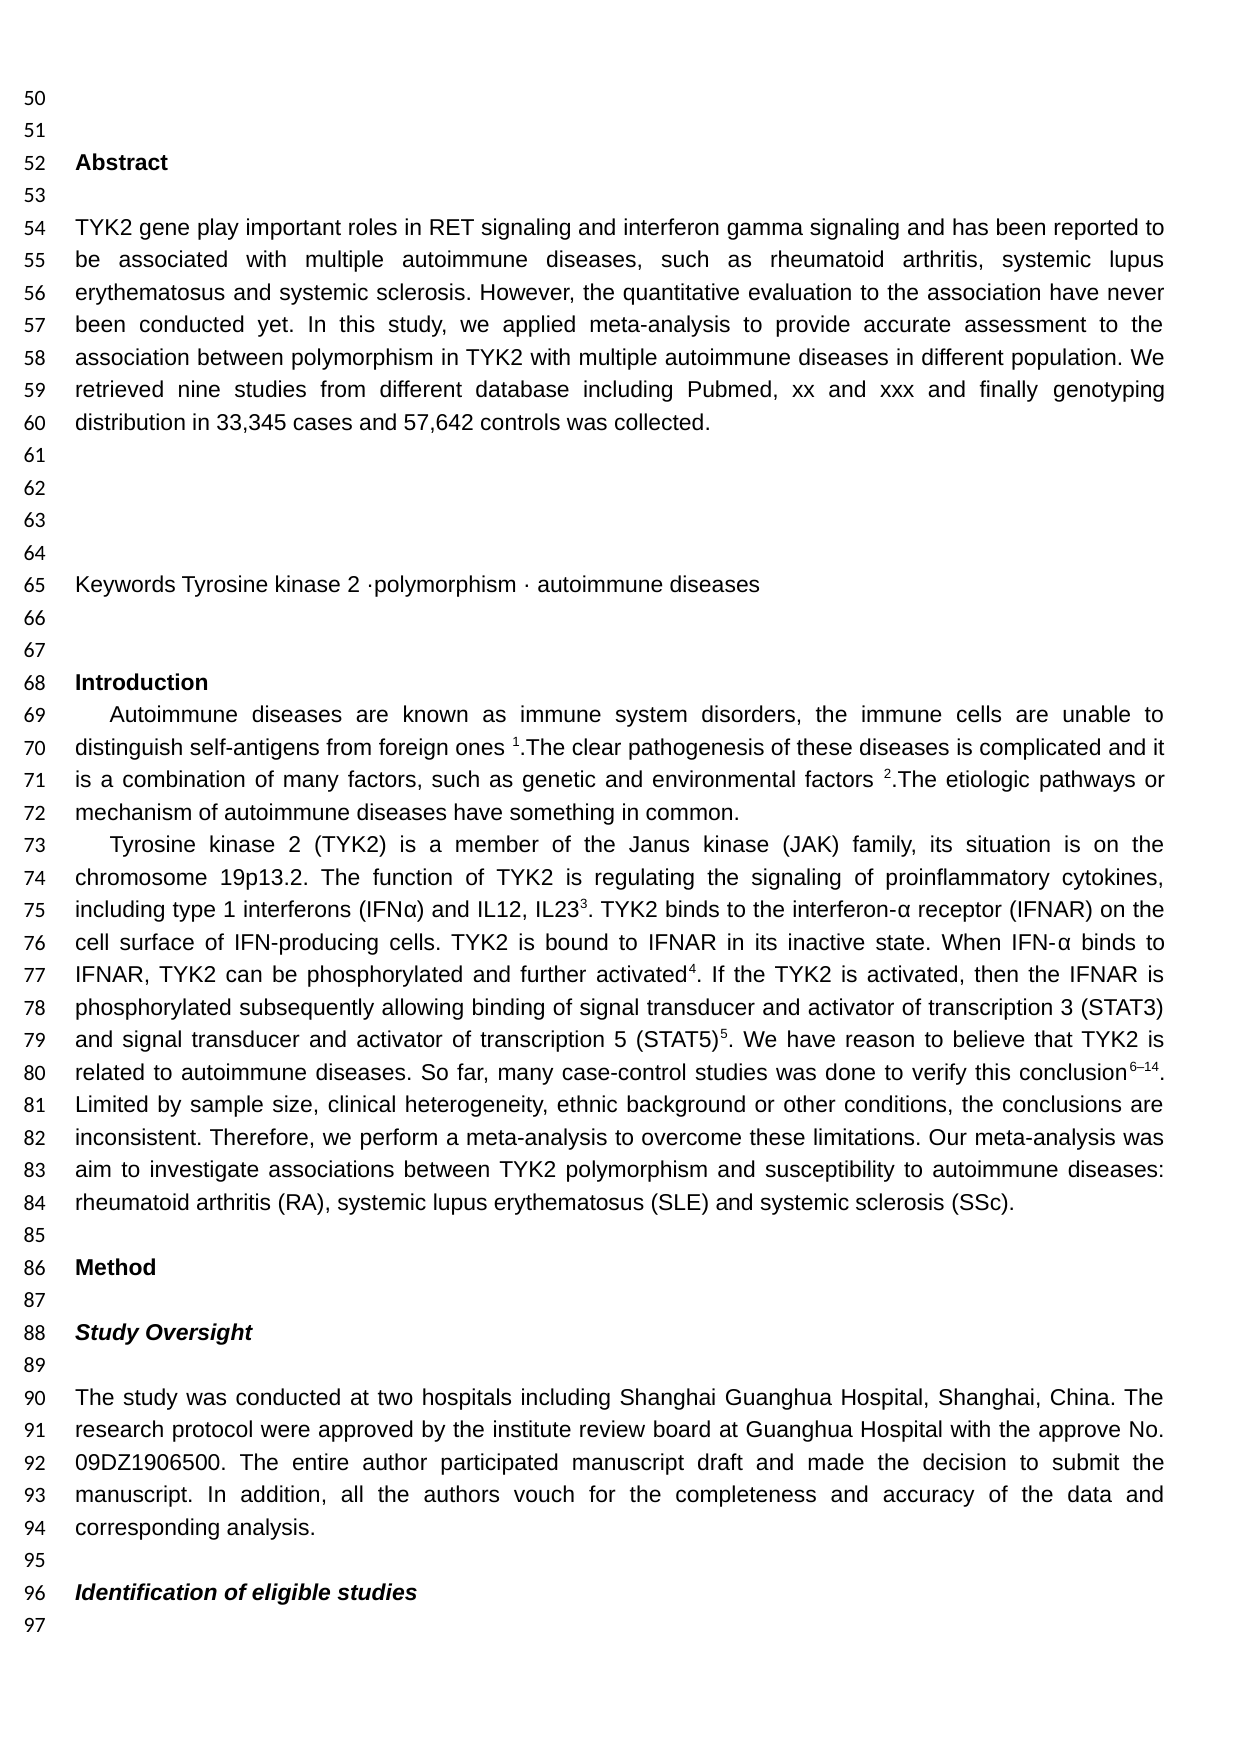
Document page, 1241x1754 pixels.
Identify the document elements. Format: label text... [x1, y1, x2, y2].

text TYK2 gene play important roles in RET signaling and interferon gamma signaling and has been reported to be associated with multiple autoimmune diseases, such as rheumatoid arthritis, systemic lupus erythematosus and systemic sclerosis. However, the quantitative evaluation to the association have never been conducted yet. In this study, we applied meta-analysis to provide accurate assessment to the association between polymorphism in TYK2 with multiple autoimmune diseases in different population. We retrieved nine studies from different database including Pubmed, xx and xxx and finally genotyping distribution in 33,345 cases and 57,642 controls was collected. [75, 211, 1165, 438]
subtitle Abstract [75, 146, 1165, 178]
text Keywords Tyrosine kinase 2 ·polymorphism · autoimmune diseases [75, 568, 1165, 601]
subtitle Method [75, 1251, 1165, 1283]
text Autoimmune diseases are known as immune system disorders, the immune cells are unable to distinguish self-antigens from foreign ones 1.The clear pathogenesis of these diseases is complicated and it is a combination of many factors, such as genetic and environmental factors 2.The etiologic pathways or mechanism of autoimmune diseases have something in common. [75, 698, 1165, 828]
text Tyrosine kinase 2 (TYK2) is a member of the Janus kinase (JAK) family, its situation is on the chromosome 19p13.2. The function of TYK2 is regulating the signaling of proinflammatory cytokines, including type 1 interferons (IFNα) and IL12, IL233. TYK2 binds to the interferon-α receptor (IFNAR) on the cell surface of IFN-producing cells. TYK2 is bound to IFNAR in its inactive state. When IFN-α binds to IFNAR, TYK2 can be phosphorylated and further activated4. If the TYK2 is activated, then the IFNAR is phosphorylated subsequently allowing binding of signal transducer and activator of transcription 3 (STAT3) and signal transducer and activator of transcription 5 (STAT5)5. We have reason to believe that TYK2 is related to autoimmune diseases. So far, many case-control studies was done to verify this conclusion6–14. Limited by sample size, clinical heterogeneity, ethnic background or other conditions, the conclusions are inconsistent. Therefore, we perform a meta-analysis to overcome these limitations. Our meta-analysis was aim to investigate associations between TYK2 polymorphism and susceptibility to autoimmune diseases: rheumatoid arthritis (RA), systemic lupus erythematosus (SLE) and systemic sclerosis (SSc). [75, 828, 1165, 1218]
subtitle Study Oversight [75, 1316, 1165, 1348]
subtitle Identification of eligible studies [75, 1576, 1165, 1608]
text The study was conducted at two hospitals including Shanghai Guanghua Hospital, Shanghai, China. The research protocol were approved by the institute review board at Guanghua Hospital with the approve No. 09DZ1906500. The entire author participated manuscript draft and made the decision to submit the manuscript. In addition, all the authors vouch for the completeness and accuracy of the data and corresponding analysis. [75, 1381, 1165, 1543]
subtitle Introduction [75, 666, 1165, 698]
